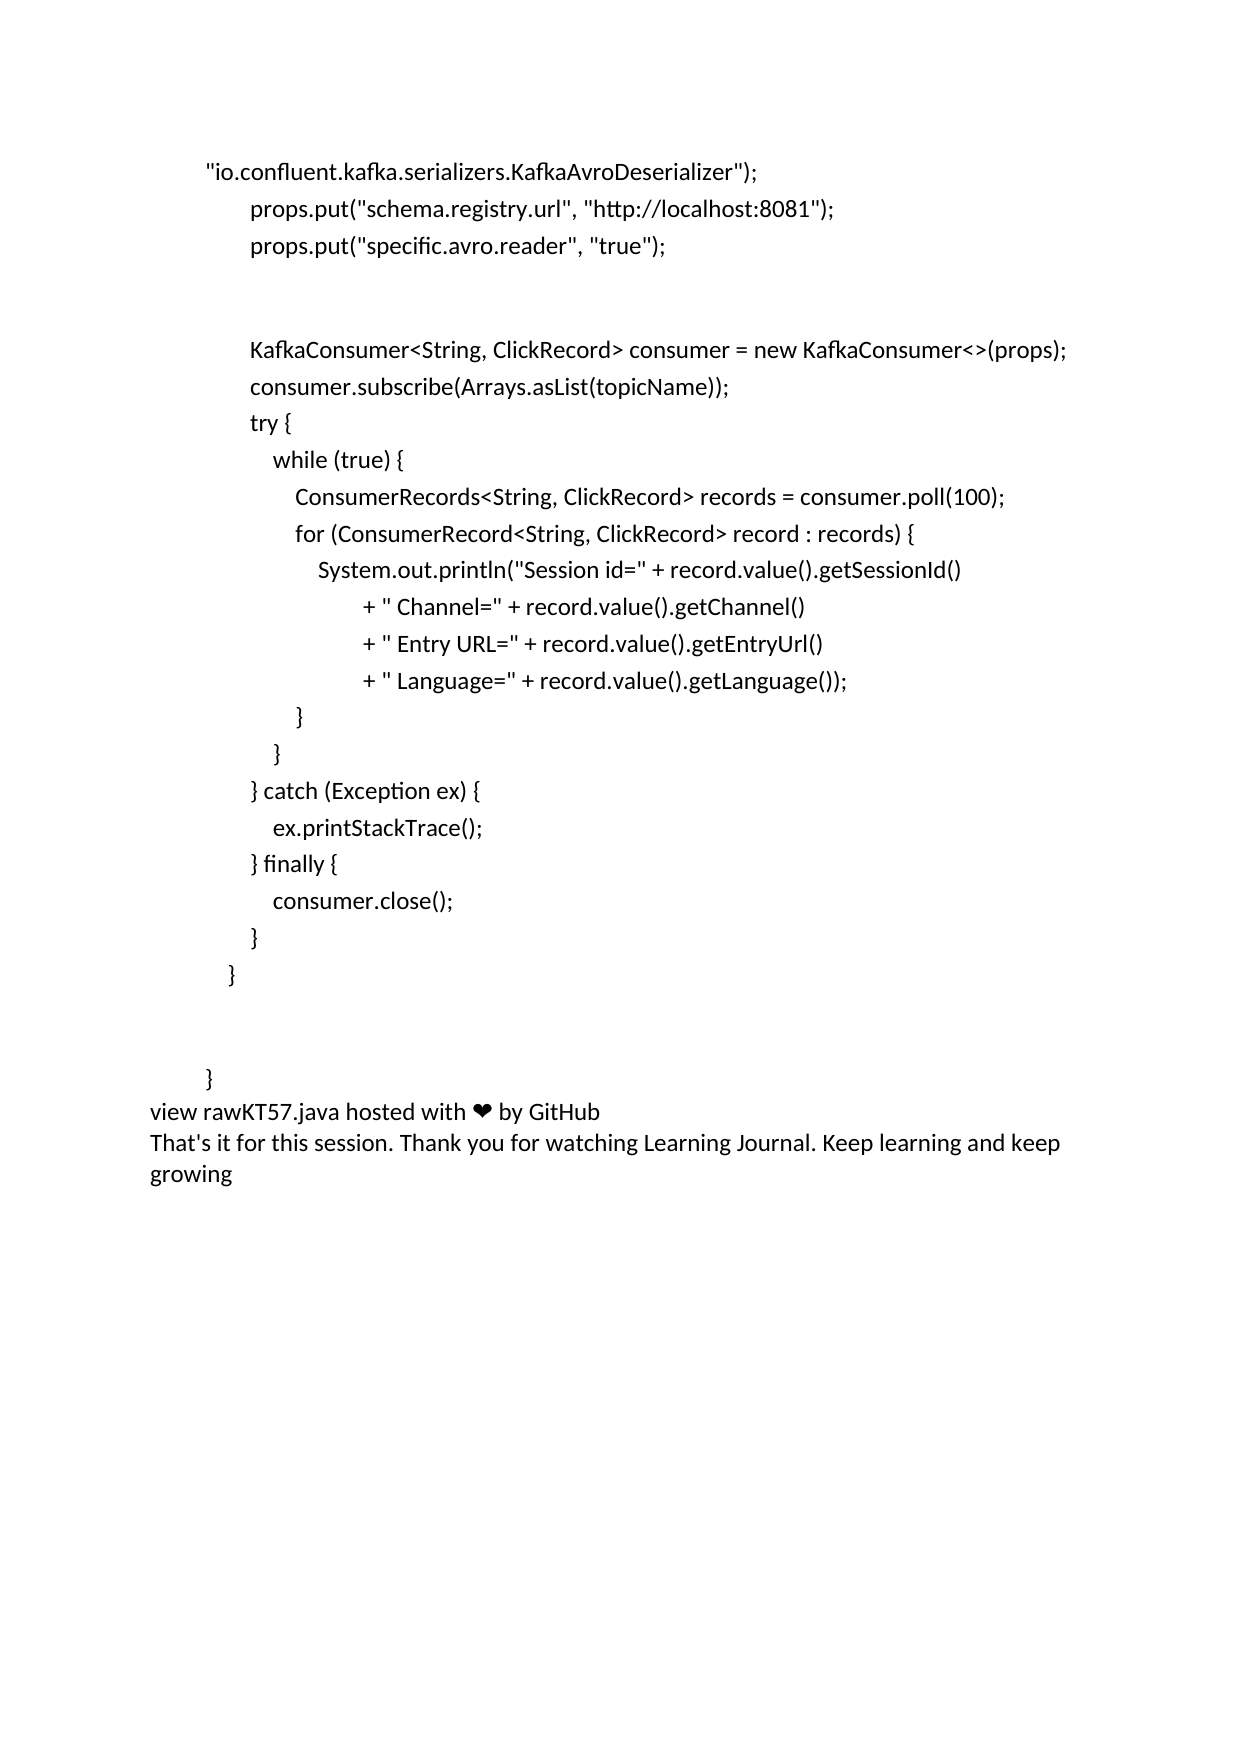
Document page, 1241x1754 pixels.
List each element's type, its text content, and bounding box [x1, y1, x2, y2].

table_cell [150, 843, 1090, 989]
text That's it for this session. Thank you for watching Learning Journal. Keep learning and keep growing [150, 1128, 1090, 1189]
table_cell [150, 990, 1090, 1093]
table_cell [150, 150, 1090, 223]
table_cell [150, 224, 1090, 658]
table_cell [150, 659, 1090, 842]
text view rawKT57.java hosted with ❤ by GitHub [150, 1093, 1090, 1128]
